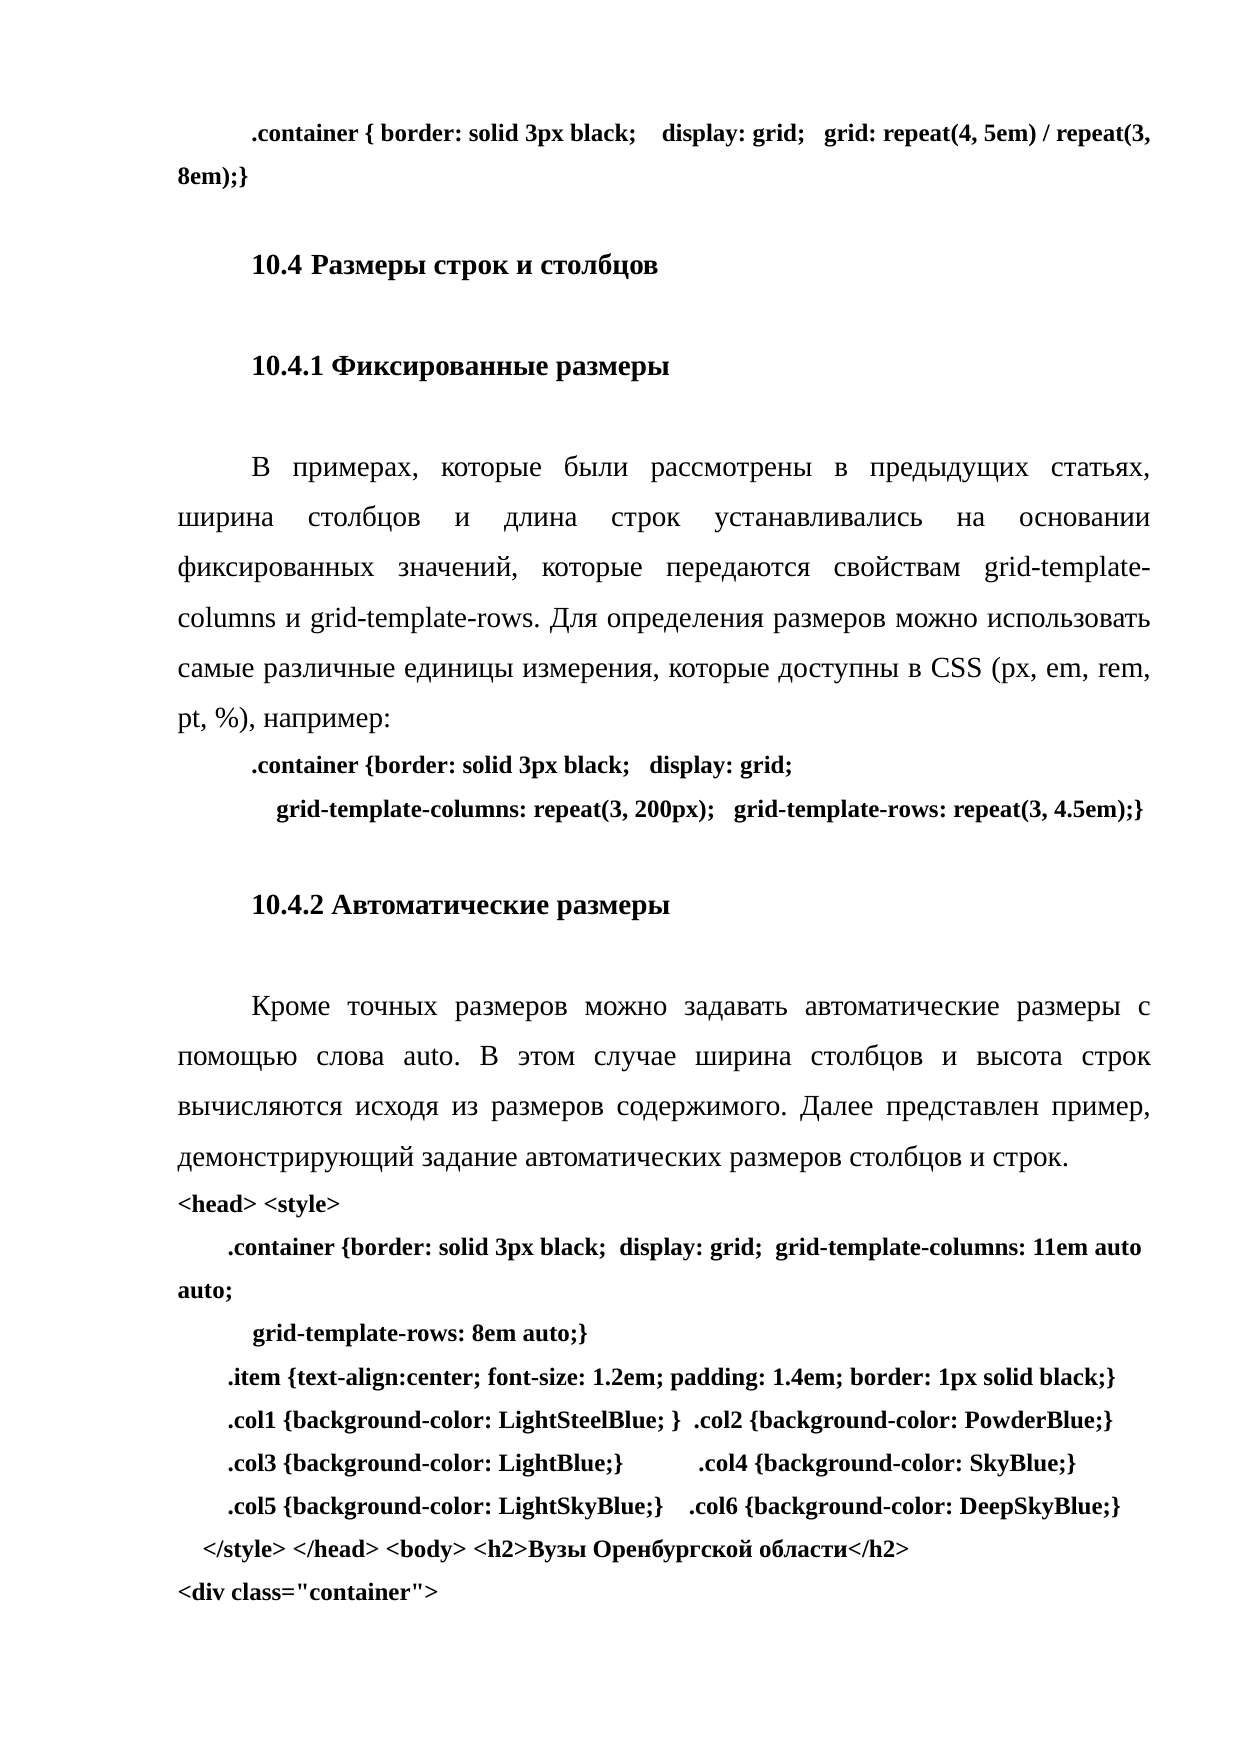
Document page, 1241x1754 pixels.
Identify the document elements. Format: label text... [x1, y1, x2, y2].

text В примерах, которые были рассмотрены в предыдущих статьях, ширина столбцов и длина строк устанавливались на основании фиксированных значений, которые передаются свойствам grid-template-columns и grid-template-rows. Для определения размеров можно использовать самые различные единицы измерения, которые доступны в CSS (px, em, rem, pt, %), например: [177, 449, 1152, 734]
text .container { border: solid 3px black; display: grid; grid: repeat(4, 5em) / repeat(3, 8em);} [177, 118, 1152, 190]
text .container {border: solid 3px black; display: grid; [177, 751, 1152, 779]
text </style> </head> <body> <h2>Вузы Оренбургской области</h2> [177, 1534, 1152, 1563]
text .col5 {background-color: LightSkyBlue;} .col6 {background-color: DeepSkyBlue;} [177, 1491, 1152, 1520]
text Кроме точных размеров можно задавать автоматические размеры с помощью слова auto. В этом случае ширина столбцов и высота строк вычисляются исходя из размеров содержимого. Далее представлен пример, демонстрирующий задание автоматических размеров столбцов и строк. [177, 988, 1152, 1172]
text .col1 {background-color: LightSteelBlue; } .col2 {background-color: PowderBlue;} [177, 1405, 1152, 1433]
text .item {text-align:center; font-size: 1.2em; padding: 1.4em; border: 1px solid black;} [177, 1362, 1152, 1390]
text <head> <style> [177, 1189, 1152, 1218]
text 10.4.2 Автоматические размеры [177, 887, 1152, 921]
text 10.4.1 Фиксированные размеры [177, 348, 1152, 382]
text <div class="container"> [177, 1577, 1152, 1606]
text .container {border: solid 3px black; display: grid; grid-template-columns: 11em auto auto; [177, 1232, 1152, 1304]
list Размеры строк и столбцов [251, 247, 1152, 281]
text .col3 {background-color: LightBlue;} .col4 {background-color: SkyBlue;} [177, 1448, 1152, 1477]
text grid-template-columns: repeat(3, 200px); grid-template-rows: repeat(3, 4.5em);} [177, 794, 1152, 822]
text grid-template-rows: 8em auto;} [177, 1318, 1152, 1347]
